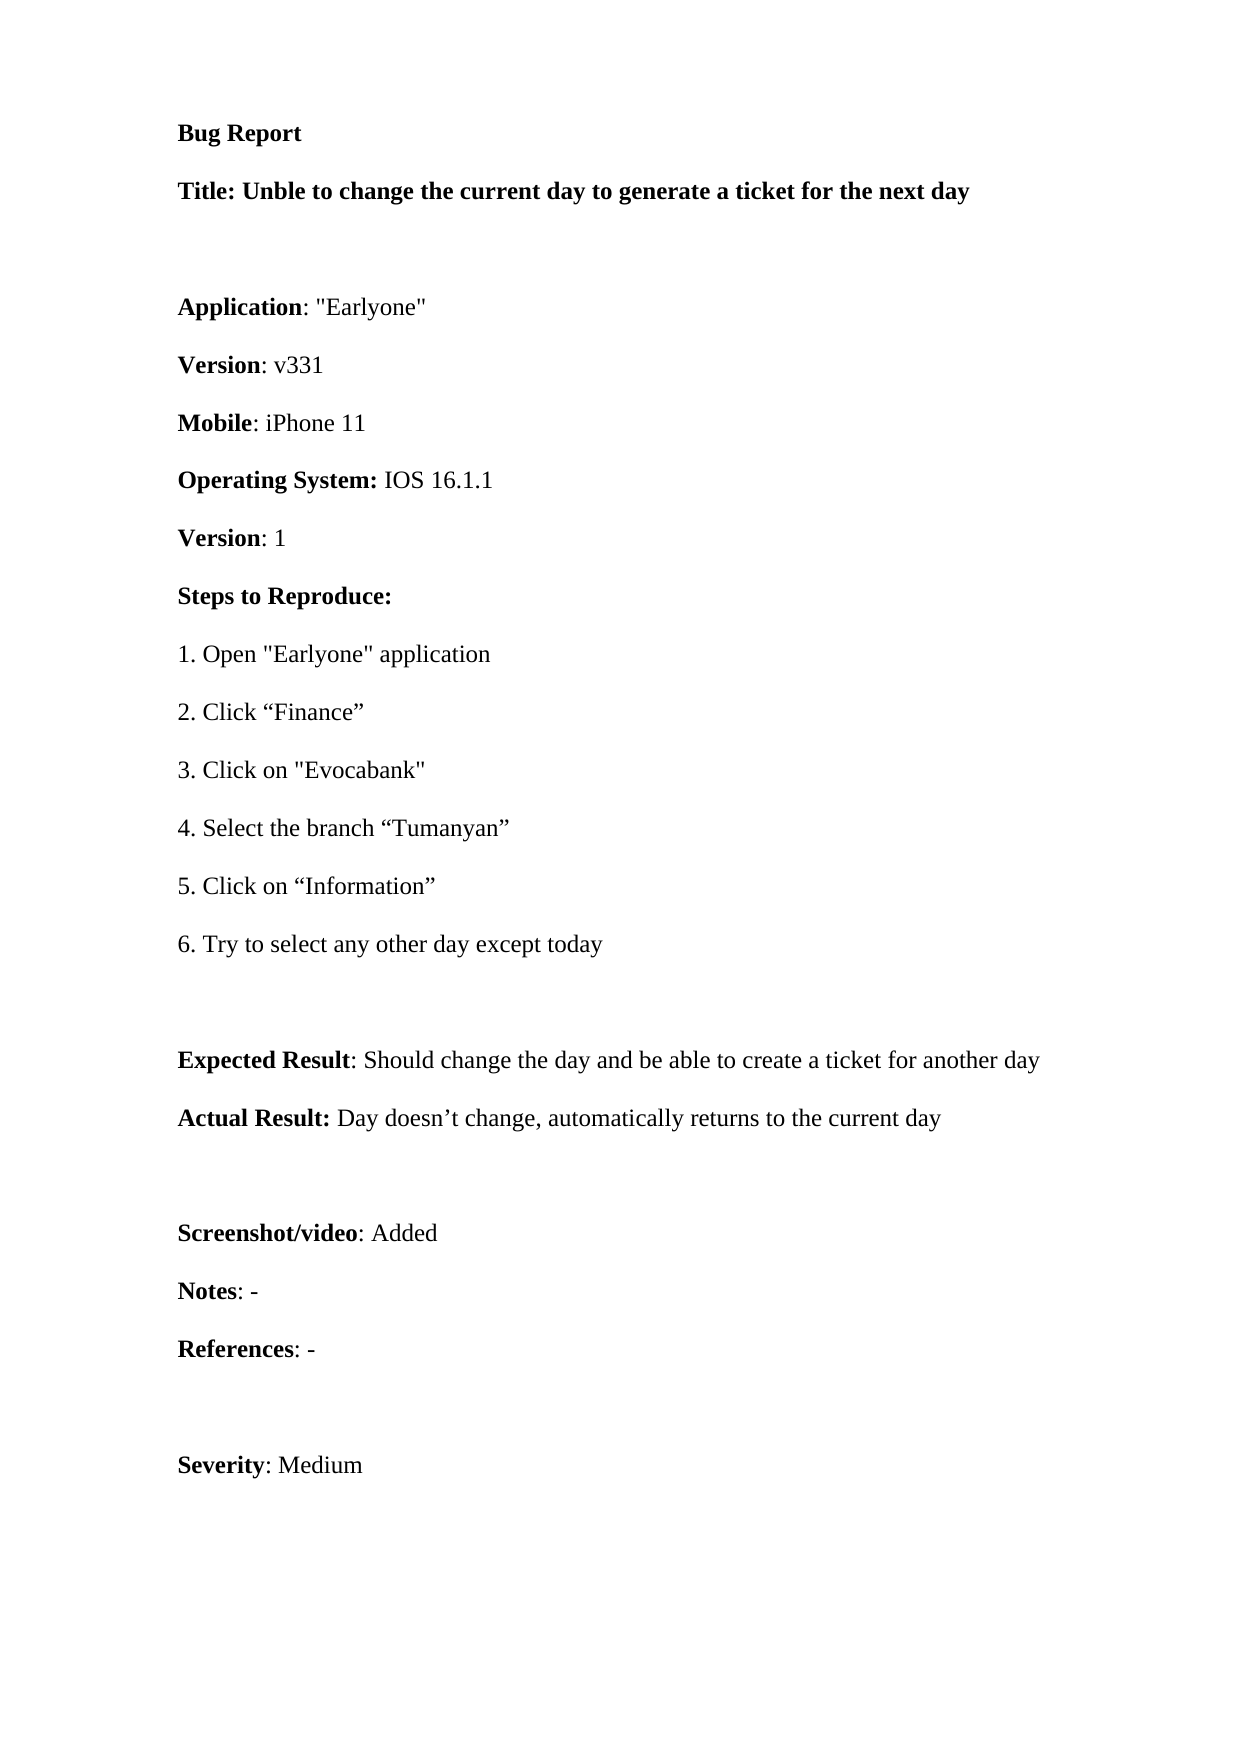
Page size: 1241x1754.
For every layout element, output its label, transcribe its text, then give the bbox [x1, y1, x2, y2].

text Bug Report [177, 118, 1152, 147]
text 5. Click on “Information” [177, 871, 1152, 900]
text 1. Open "Earlyone" application [177, 639, 1152, 668]
text Screenshot/video: Added [177, 1218, 1152, 1247]
text Title: Unble to change the current day to generate a ticket for the next day [177, 176, 1152, 205]
text Notes: - [177, 1276, 1152, 1305]
text 6. Try to select any other day except today [177, 929, 1152, 958]
text Application: "Earlyone" [177, 292, 1152, 321]
text Version: v331 [177, 350, 1152, 378]
text References: - [177, 1334, 1152, 1363]
text Expected Result: Should change the day and be able to create a ticket for another day [177, 1045, 1152, 1073]
text Steps to Reproduce: [177, 581, 1152, 610]
text Severity: Medium [177, 1450, 1152, 1479]
text 4. Select the branch “Tumanyan” [177, 813, 1152, 842]
text 2. Click “Finance” [177, 697, 1152, 726]
text Operating System: IOS 16.1.1 [177, 466, 1152, 494]
text Mobile: iPhone 11 [177, 408, 1152, 436]
text 3. Click on "Evocabank" [177, 755, 1152, 784]
text Actual Result: Day doesn’t change, automatically returns to the current day [177, 1103, 1152, 1131]
text Version: 1 [177, 523, 1152, 552]
